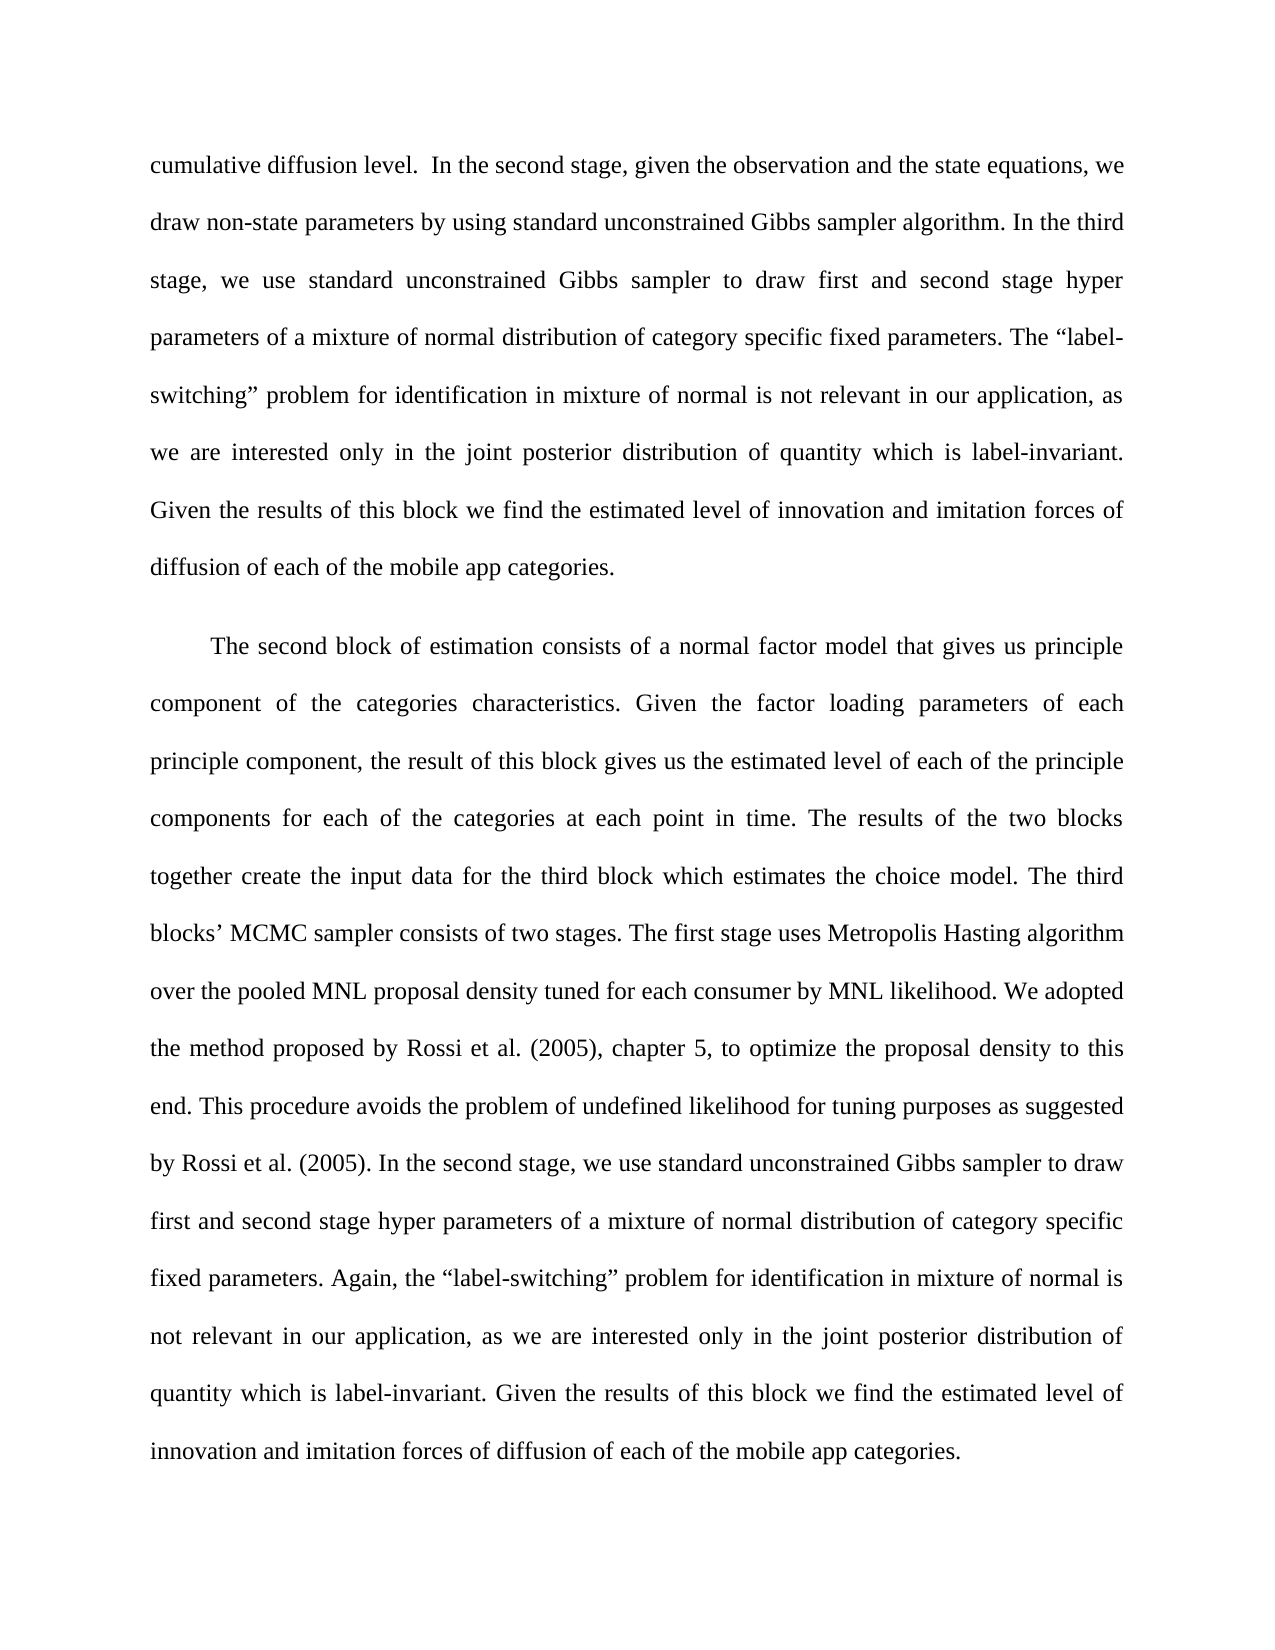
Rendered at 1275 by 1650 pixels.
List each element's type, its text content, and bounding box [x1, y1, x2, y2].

text The second block of estimation consists of a normal factor model that gives us principle component of the categories characteristics. Given the factor loading parameters of each principle component, the result of this block gives us the estimated level of each of the principle components for each of the categories at each point in time. The results of the two blocks together create the input data for the third block which estimates the choice model. The third blocks’ MCMC sampler consists of two stages. The first stage uses Metropolis Hasting algorithm over the pooled MNL proposal density tuned for each consumer by MNL likelihood. We adopted the method proposed by Rossi et al. (2005), chapter 5, to optimize the proposal density to this end. This procedure avoids the problem of undefined likelihood for tuning purposes as suggested by Rossi et al. (2005). In the second stage, we use standard unconstrained Gibbs sampler to draw first and second stage hyper parameters of a mixture of normal distribution of category specific fixed parameters. Again, the “label-switching” problem for identification in mixture of normal is not relevant in our application, as we are interested only in the joint posterior distribution of quantity which is label-invariant. Given the results of this block we find the estimated level of innovation and imitation forces of diffusion of each of the mobile app categories. [150, 631, 1125, 1464]
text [150, 150, 1125, 581]
